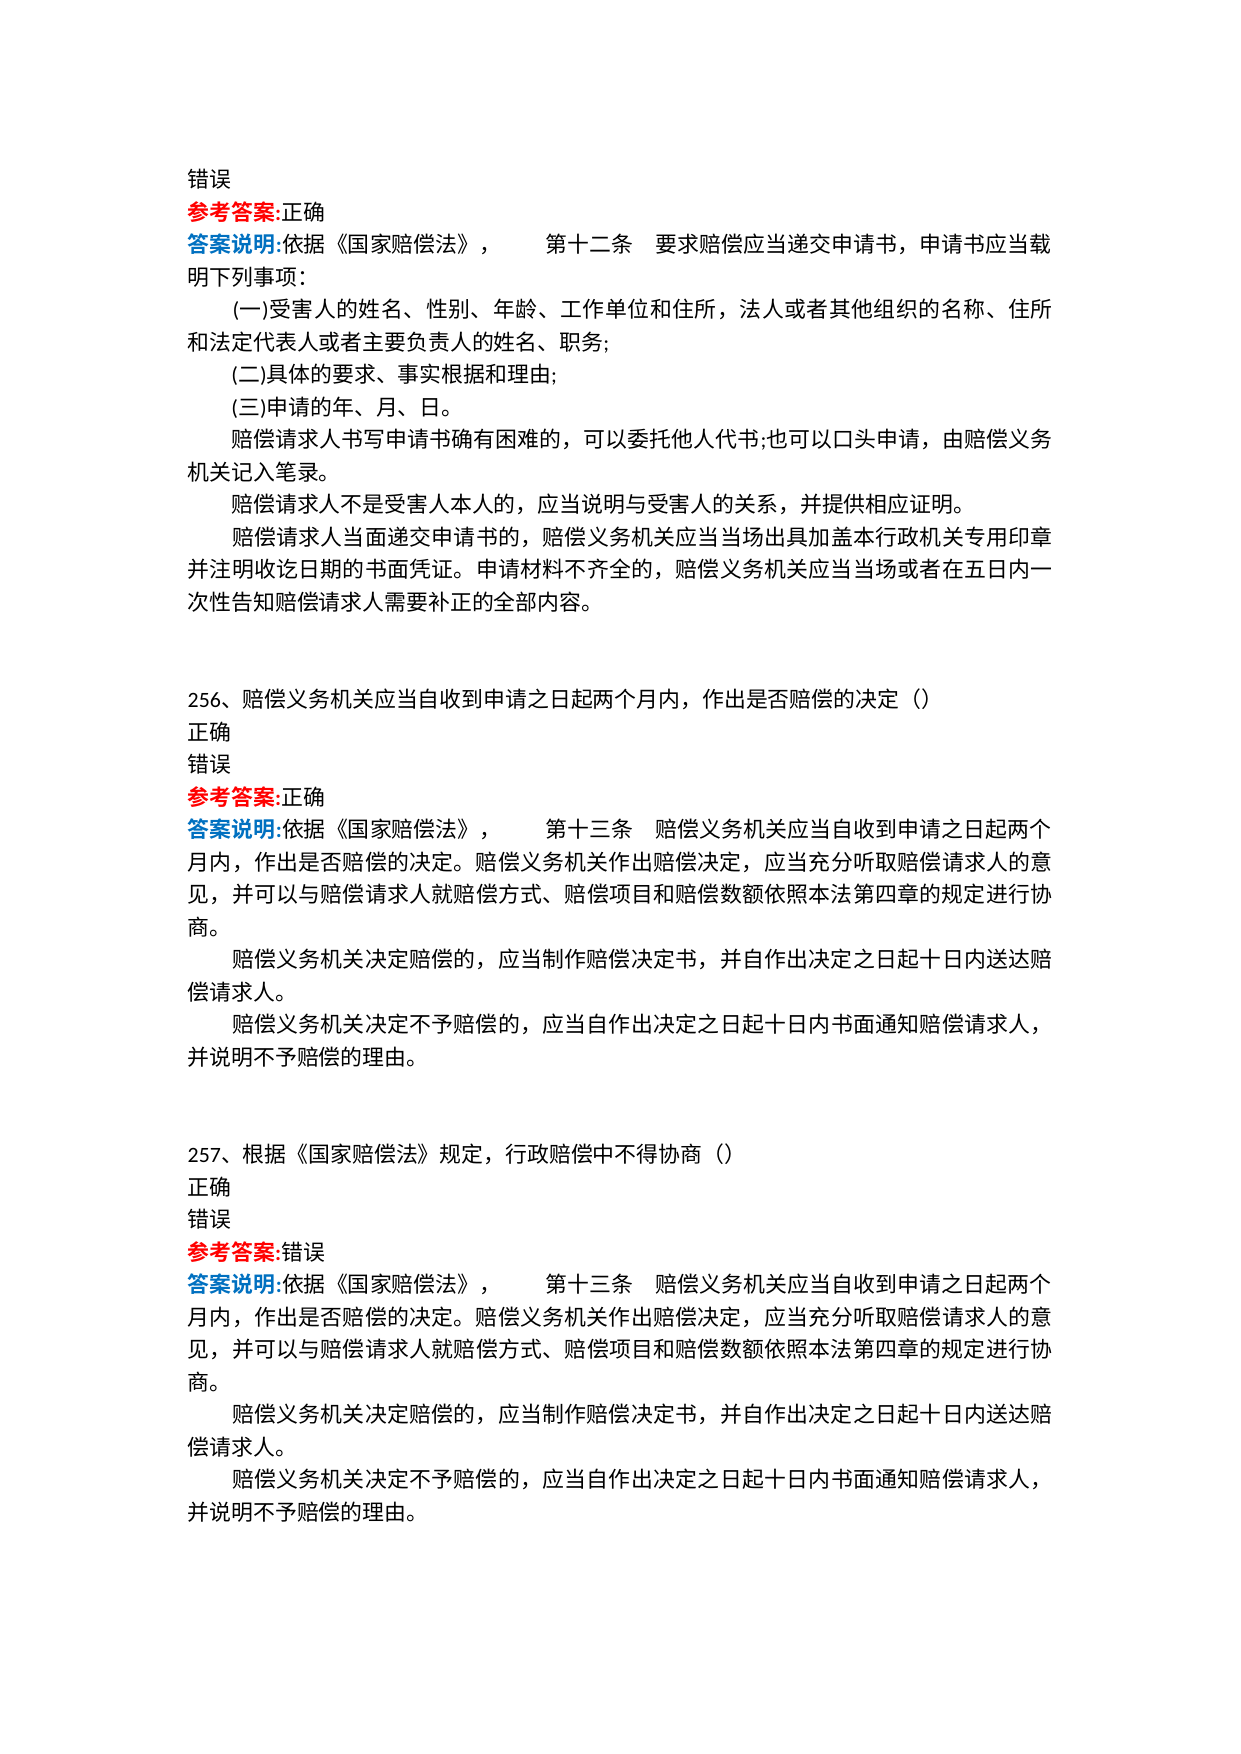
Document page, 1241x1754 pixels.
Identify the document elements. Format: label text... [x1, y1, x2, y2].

text (二)具体的要求、事实根据和理由; [187, 357, 1053, 389]
text 赔偿义务机关决定不予赔偿的，应当自作出决定之日起十日内书面通知赔偿请求人，并说明不予赔偿的理由。 [187, 1007, 1053, 1072]
text 参考答案:错误 [187, 1234, 1053, 1267]
text 错误 [187, 1202, 1053, 1234]
text 赔偿请求人当面递交申请书的，赔偿义务机关应当当场出具加盖本行政机关专用印章并注明收讫日期的书面凭证。申请材料不齐全的，赔偿义务机关应当当场或者在五日内一次性告知赔偿请求人需要补正的全部内容。 [187, 519, 1053, 617]
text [187, 1267, 1053, 1397]
text 错误 [187, 747, 1053, 779]
text 赔偿义务机关决定赔偿的，应当制作赔偿决定书，并自作出决定之日起十日内送达赔偿请求人。 [187, 1397, 1053, 1462]
text 参考答案:正确 [187, 779, 1053, 812]
text 正确 [187, 1169, 1053, 1202]
text 正确 [187, 714, 1053, 747]
text 赔偿请求人书写申请书确有困难的，可以委托他人代书;也可以口头申请，由赔偿义务机关记入笔录。 [187, 422, 1053, 487]
text 256、赔偿义务机关应当自收到申请之日起两个月内，作出是否赔偿的决定（） [187, 682, 1053, 714]
text 赔偿义务机关决定不予赔偿的，应当自作出决定之日起十日内书面通知赔偿请求人，并说明不予赔偿的理由。 [187, 1462, 1053, 1527]
text 赔偿义务机关决定赔偿的，应当制作赔偿决定书，并自作出决定之日起十日内送达赔偿请求人。 [187, 942, 1053, 1007]
text 257、根据《国家赔偿法》规定，行政赔偿中不得协商（） [187, 1137, 1053, 1169]
text (三)申请的年、月、日。 [187, 389, 1053, 422]
text 错误 [187, 162, 1053, 194]
text 赔偿请求人不是受害人本人的，应当说明与受害人的关系，并提供相应证明。 [187, 487, 1053, 519]
text 答案说明:依据《国家赔偿法》， 第十二条 要求赔偿应当递交申请书，申请书应当载明下列事项： [187, 227, 1053, 292]
text 答案说明:依据《国家赔偿法》， 第十三条 赔偿义务机关应当自收到申请之日起两个月内，作出是否赔偿的决定。赔偿义务机关作出赔偿决定，应当充分听取赔偿请求人的意见，并可以与赔偿请求人就赔偿方式、赔偿项目和赔偿数额依照本法第四章的规定进行协商。 [187, 812, 1053, 942]
text 参考答案:正确 [187, 194, 1053, 227]
text (一)受害人的姓名、性别、年龄、工作单位和住所，法人或者其他组织的名称、住所和法定代表人或者主要负责人的姓名、职务; [187, 292, 1053, 357]
